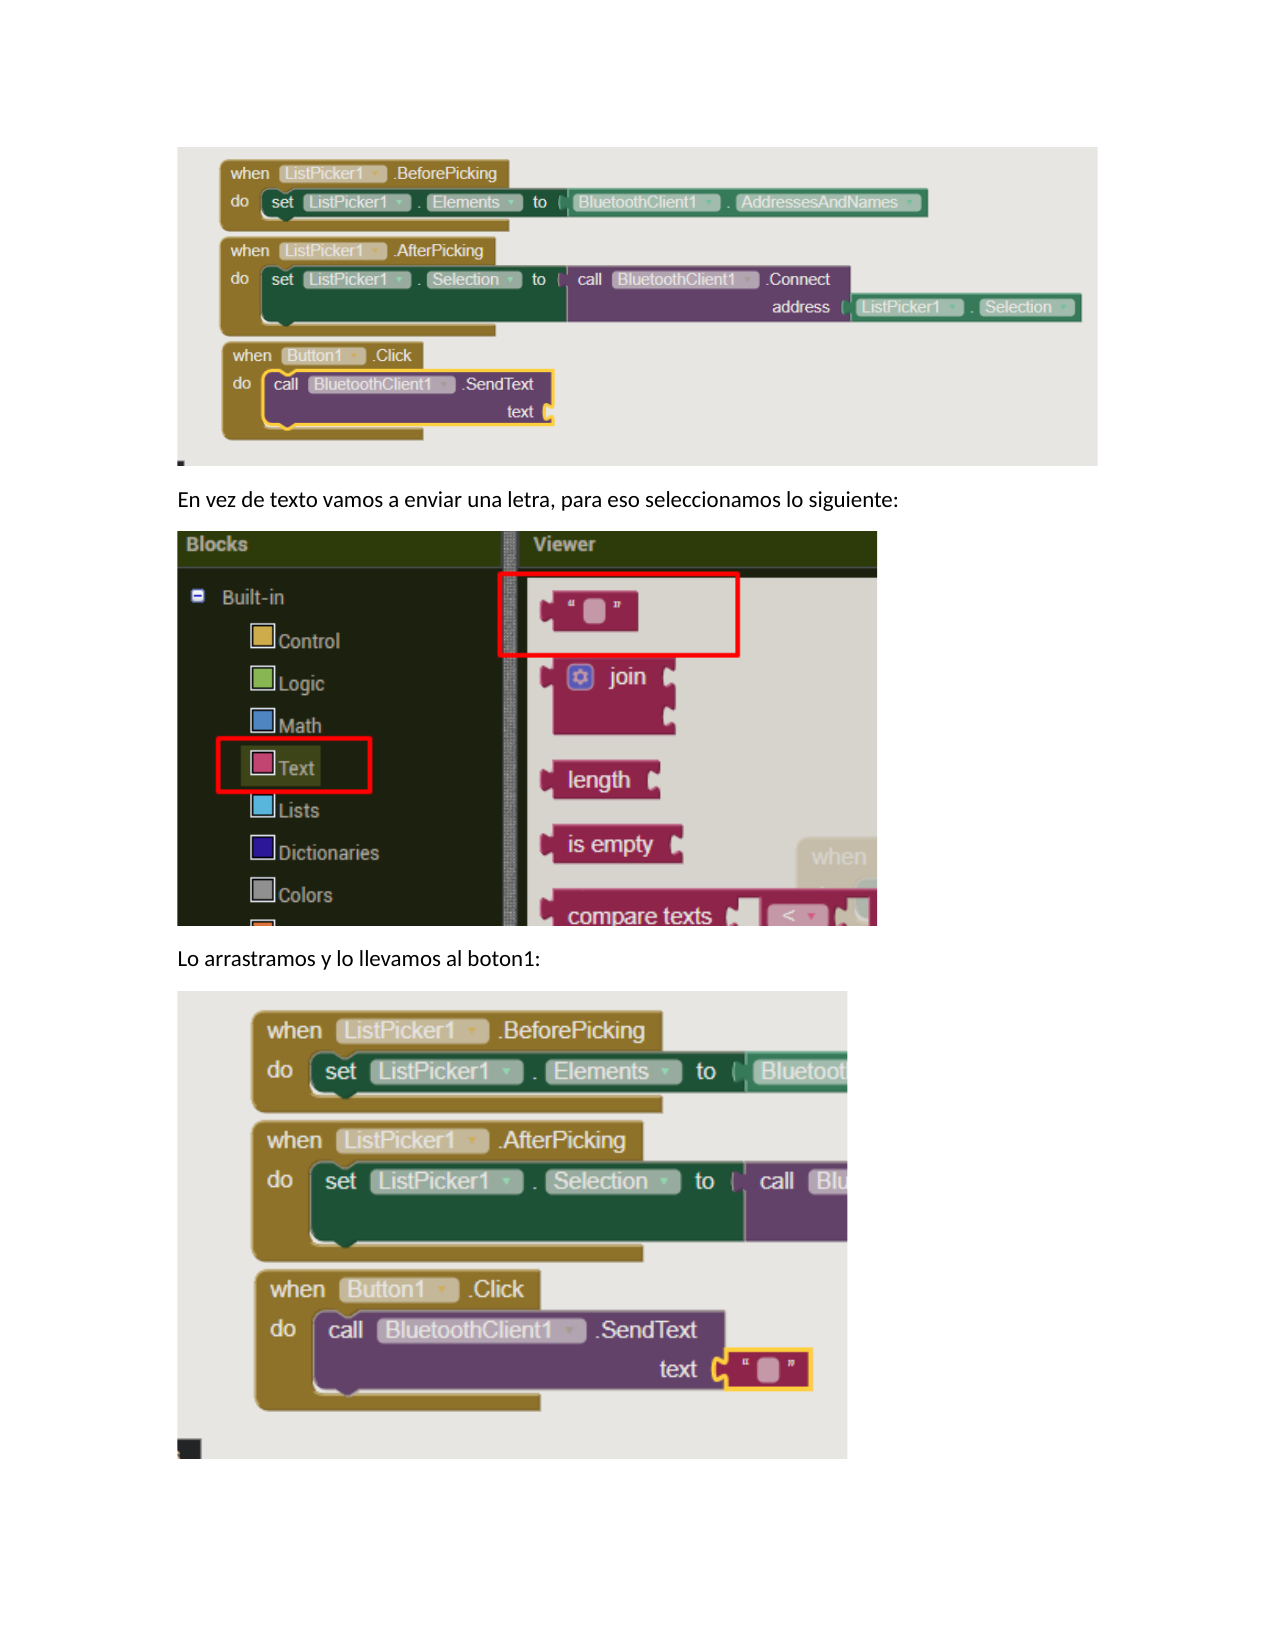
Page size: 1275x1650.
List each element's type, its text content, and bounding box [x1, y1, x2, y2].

picture [177, 147, 1098, 466]
text Lo arrastramos y lo llevamos al boton1: [177, 944, 1098, 972]
text En vez de texto vamos a enviar una letra, para eso seleccionamos lo siguiente: [177, 485, 1098, 513]
picture [177, 531, 878, 926]
picture [177, 991, 848, 1459]
